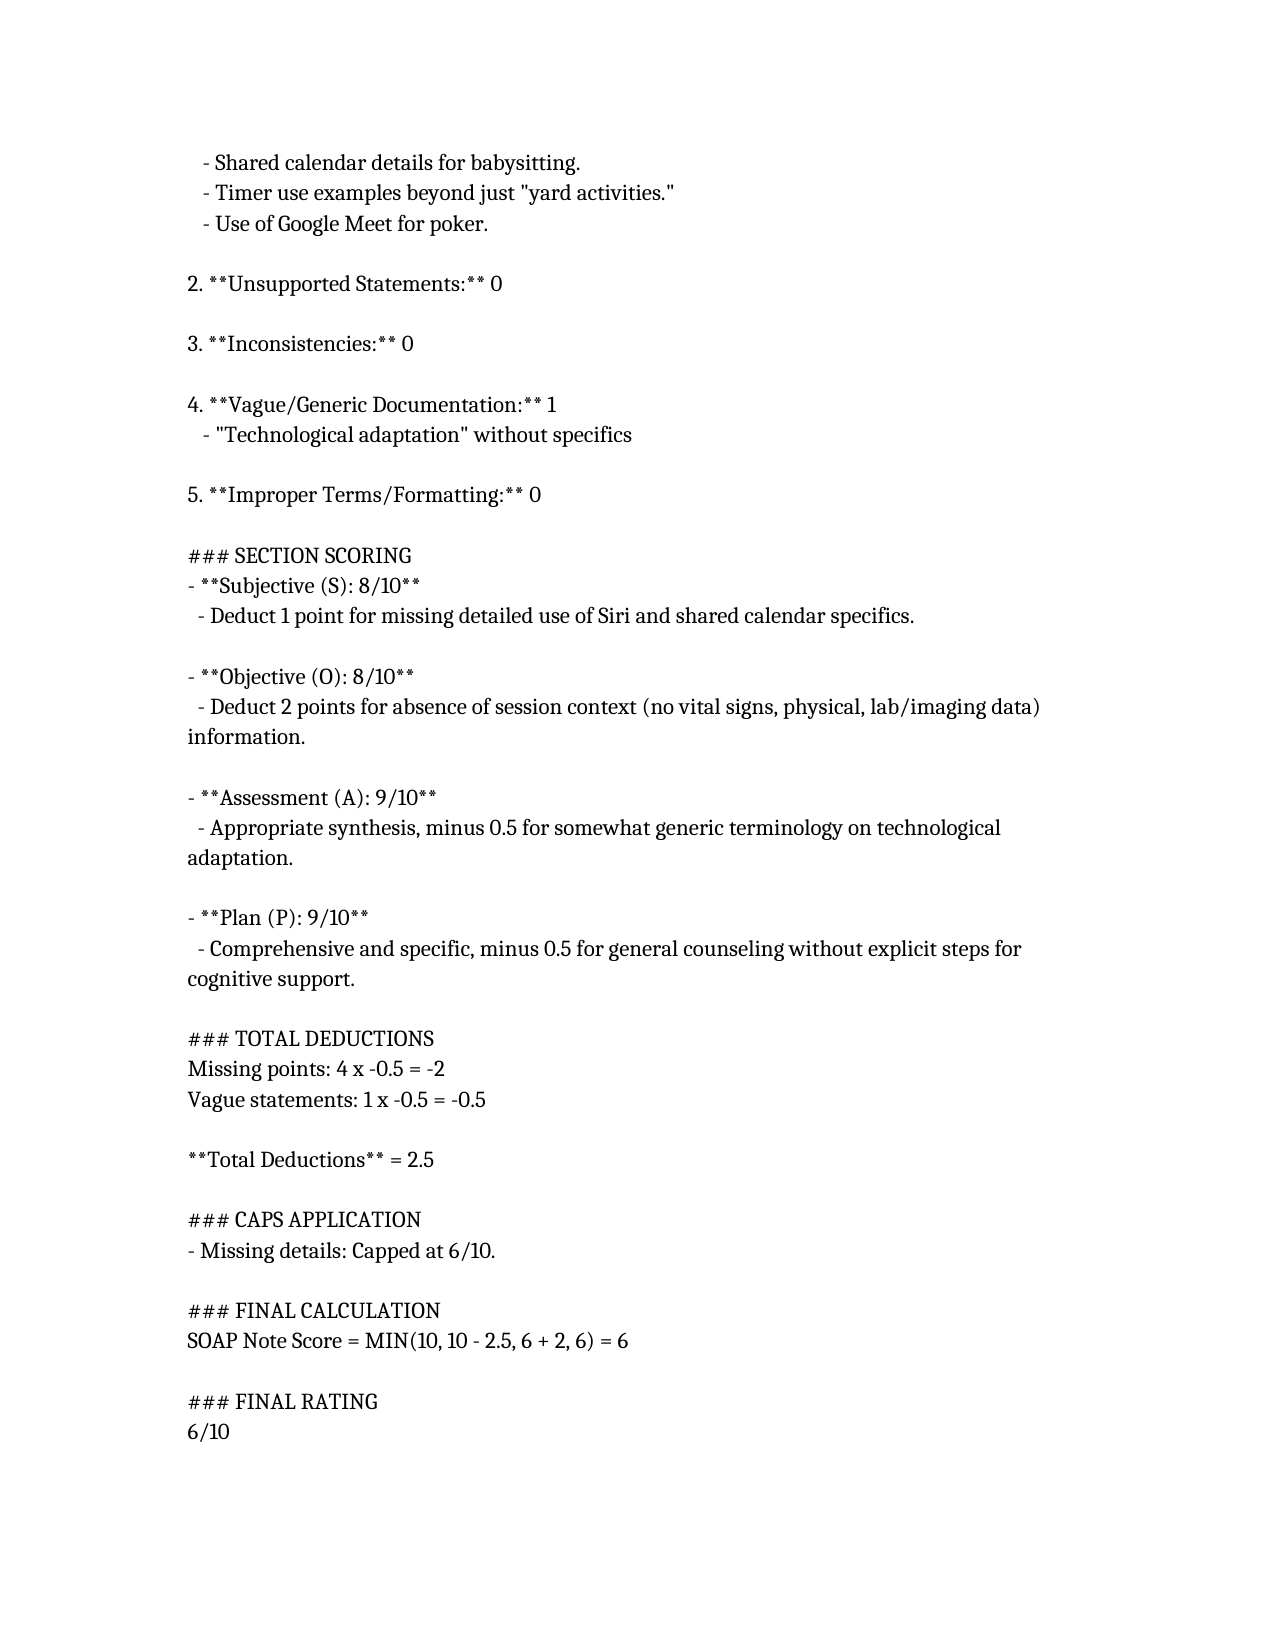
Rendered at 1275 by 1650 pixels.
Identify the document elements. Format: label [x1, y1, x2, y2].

text [187, 150, 1087, 1445]
